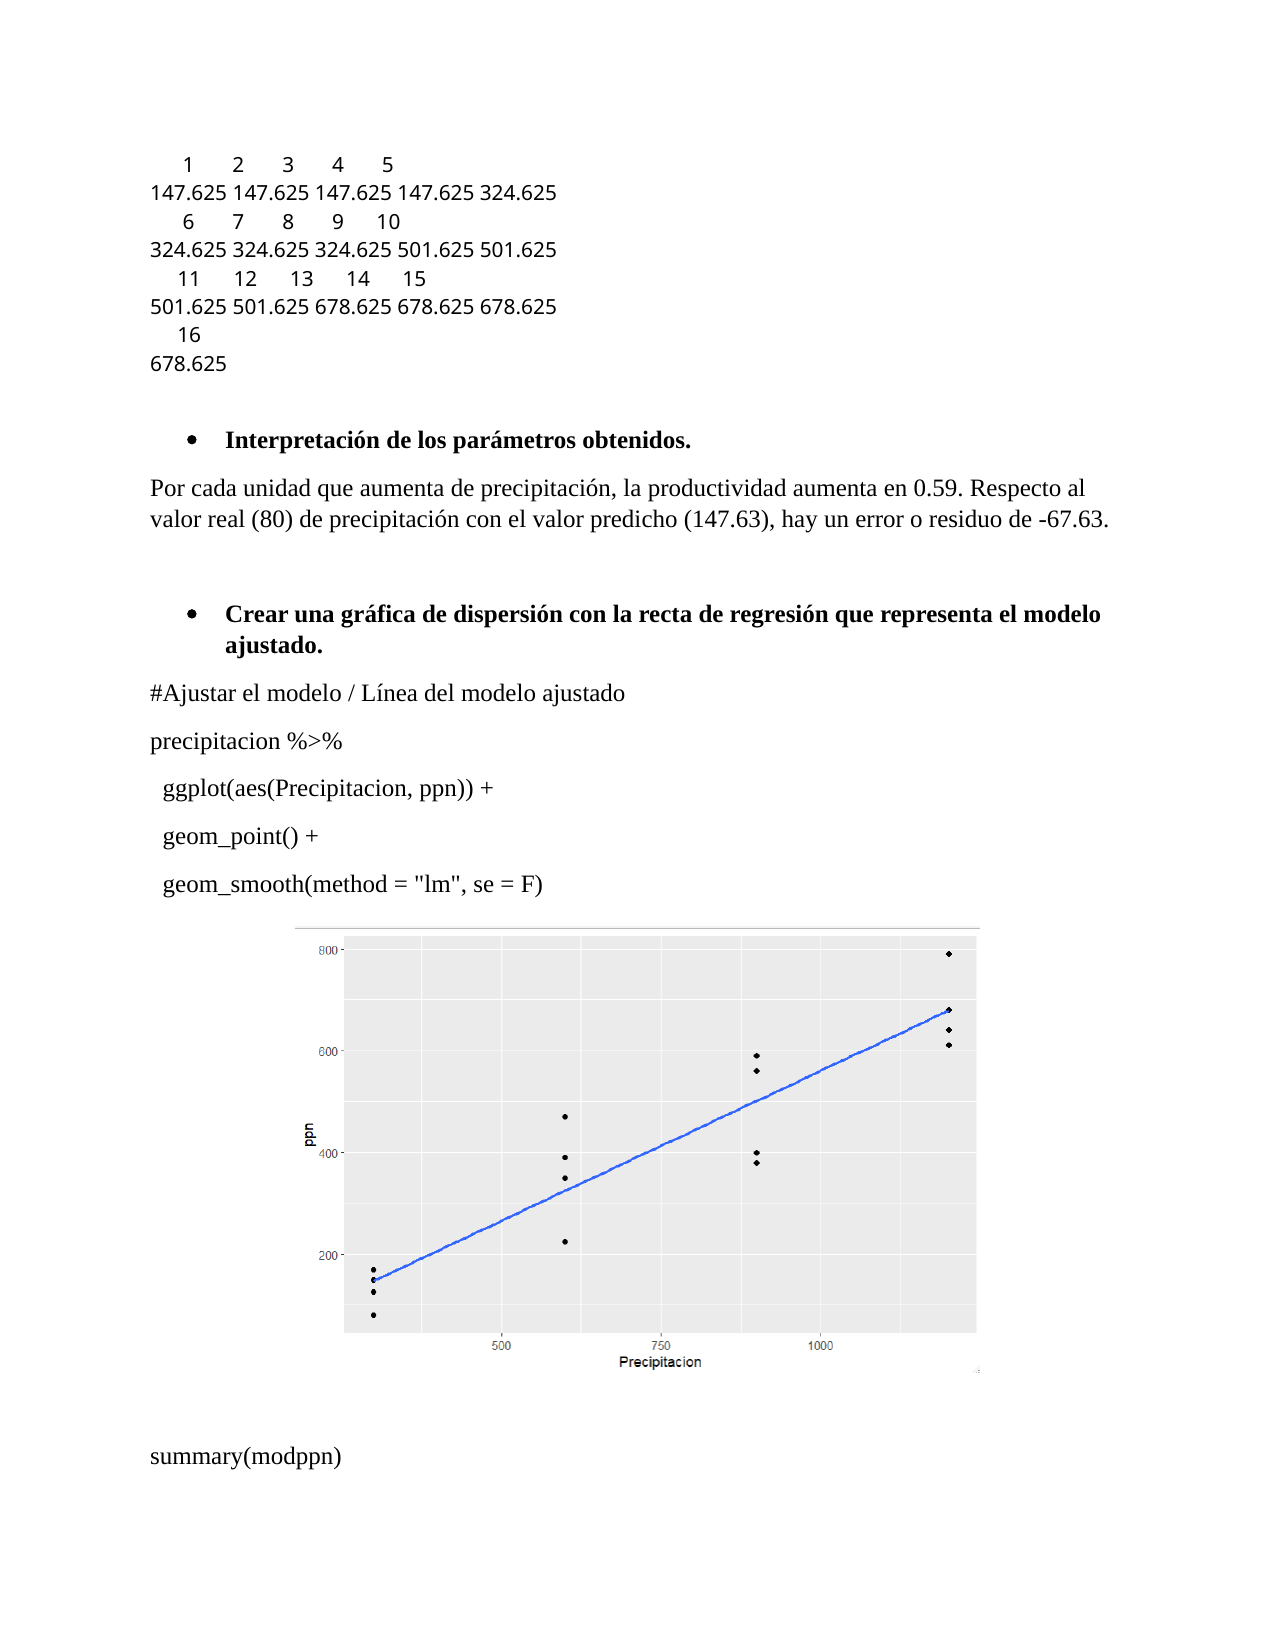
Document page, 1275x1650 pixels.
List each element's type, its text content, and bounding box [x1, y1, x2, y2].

text geom_smooth(method = "lm", se = F) [150, 869, 1125, 898]
text ggplot(aes(Precipitacion, ppn)) + [150, 773, 1125, 802]
text 147.625 147.625 147.625 147.625 324.625 [150, 178, 1125, 207]
text #Ajustar el modelo / Línea del modelo ajustado [150, 678, 1125, 707]
text 6 7 8 9 10 [150, 207, 1125, 235]
picture [295, 926, 980, 1373]
text 324.625 324.625 324.625 501.625 501.625 [150, 235, 1125, 264]
text 501.625 501.625 678.625 678.625 678.625 [150, 292, 1125, 321]
list Interpretación de los parámetros obtenidos. [187, 425, 1125, 454]
text summary(modppn) [150, 1441, 1125, 1470]
text 16 [150, 321, 1125, 349]
text geom_point() + [150, 821, 1125, 850]
list Crear una gráfica de dispersión con la recta de regresión que representa el modelo ajustado. [187, 599, 1125, 659]
text precipitacion %>% [150, 726, 1125, 754]
text 11 12 13 14 15 [150, 264, 1125, 292]
text 678.625 [150, 349, 1125, 377]
text Por cada unidad que aumenta de precipitación, la productividad aumenta en 0.59. Respecto al valor real (80) de precipitación con el valor predicho (147.63), hay un error o residuo de -67.63. [150, 473, 1125, 533]
text 1 2 3 4 5 [150, 150, 1125, 178]
